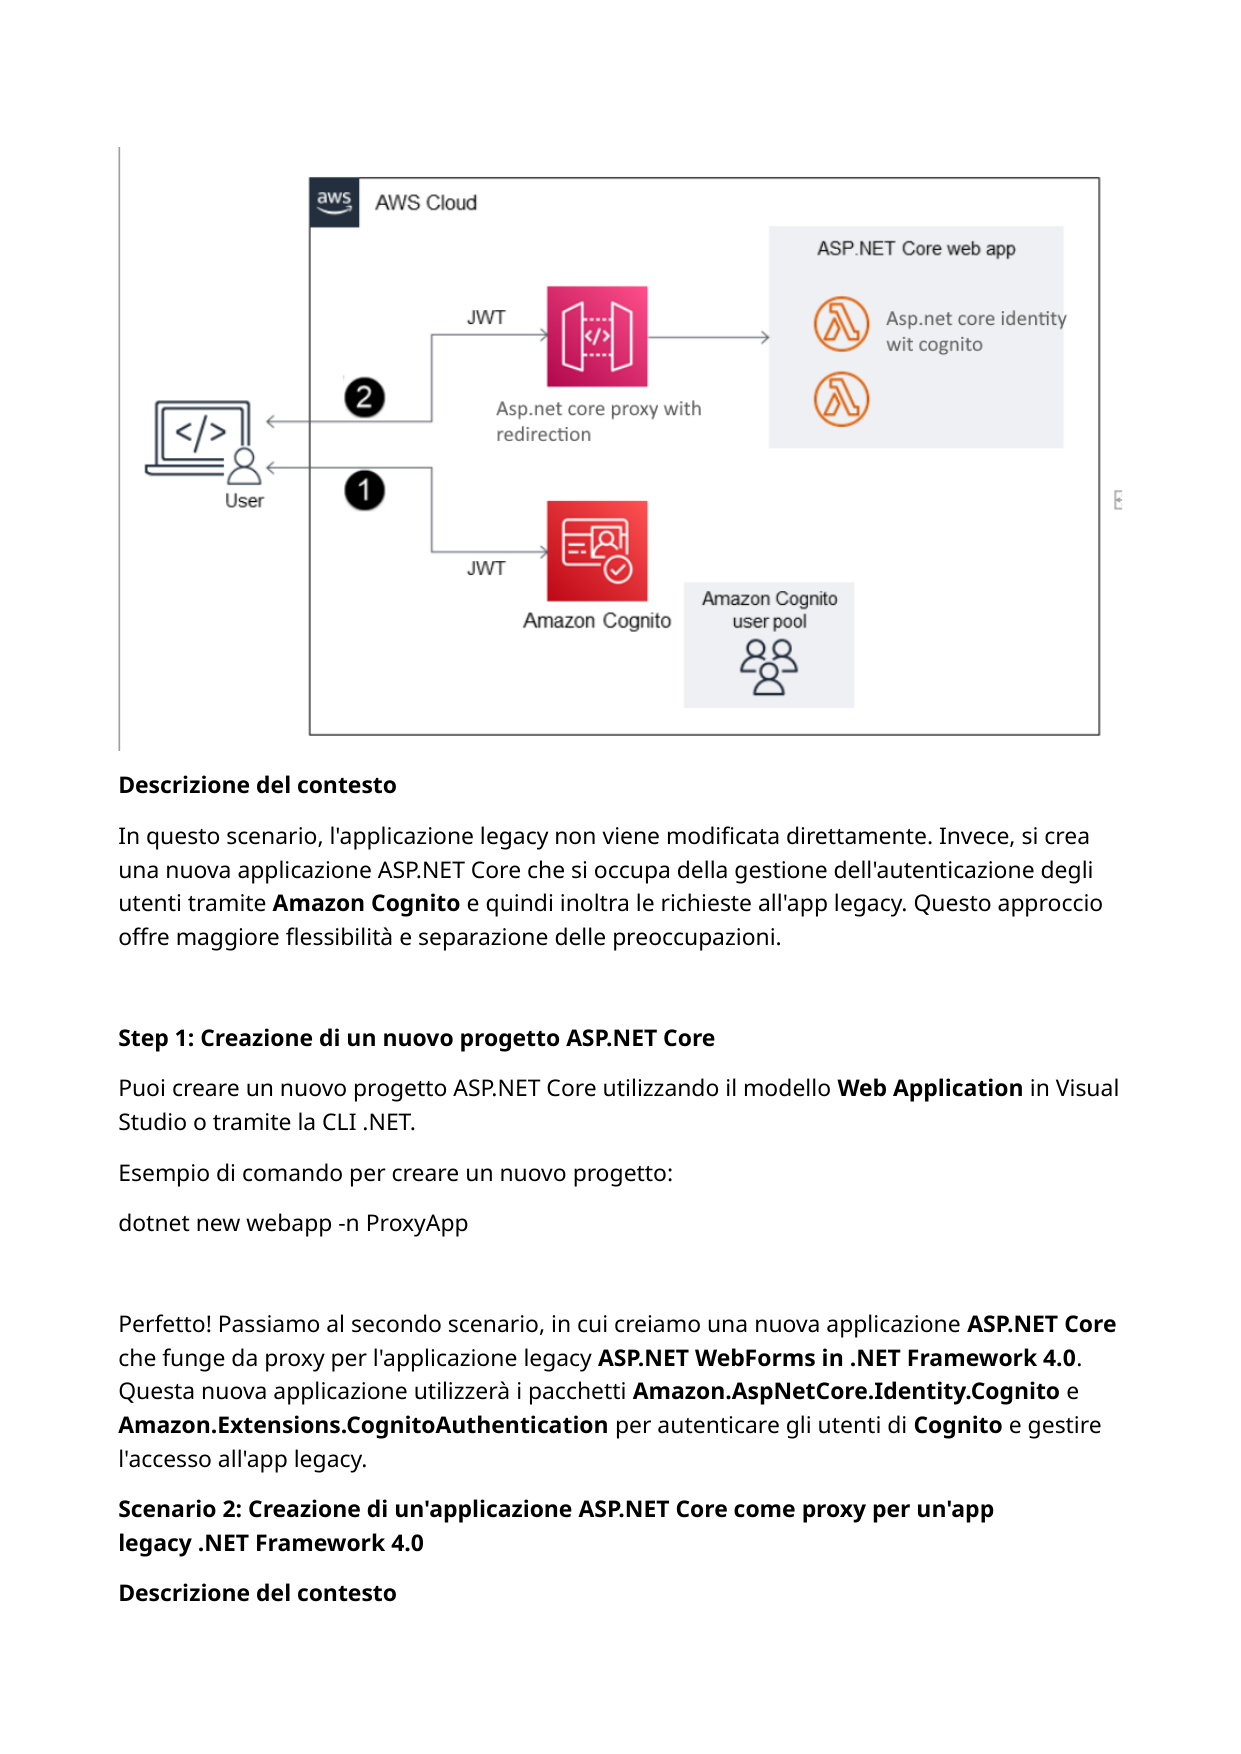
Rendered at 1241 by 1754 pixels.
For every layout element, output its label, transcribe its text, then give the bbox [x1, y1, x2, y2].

text Esempio di comando per creare un nuovo progetto: [118, 1156, 1122, 1188]
text Step 1: Creazione di un nuovo progetto ASP.NET Core [118, 1022, 1122, 1053]
text Descrizione del contesto [118, 769, 1122, 801]
text Scenario 2: Creazione di un'applicazione ASP.NET Core come proxy per un'app legacy .NET Framework 4.0 [118, 1493, 1122, 1558]
picture [118, 147, 1123, 751]
text In questo scenario, l'applicazione legacy non viene modificata direttamente. Invece, si crea una nuova applicazione ASP.NET Core che si occupa della gestione dell'autenticazione degli utenti tramite Amazon Cognito e quindi inoltra le richieste all'app legacy. Questo approccio offre maggiore flessibilità e separazione delle preoccupazioni. [118, 820, 1122, 952]
text Descrizione del contesto [118, 1577, 1122, 1608]
text Perfetto! Passiamo al secondo scenario, in cui creiamo una nuova applicazione ASP.NET Core che funge da proxy per l'applicazione legacy ASP.NET WebForms in .NET Framework 4.0. Questa nuova applicazione utilizzerà i pacchetti Amazon.AspNetCore.Identity.Cognito e Amazon.Extensions.CognitoAuthentication per autenticare gli utenti di Cognito e gestire l'accesso all'app legacy. [118, 1308, 1122, 1474]
text dotnet new webapp -n ProxyApp [118, 1207, 1122, 1238]
text Puoi creare un nuovo progetto ASP.NET Core utilizzando il modello Web Application in Visual Studio o tramite la CLI .NET. [118, 1072, 1122, 1137]
